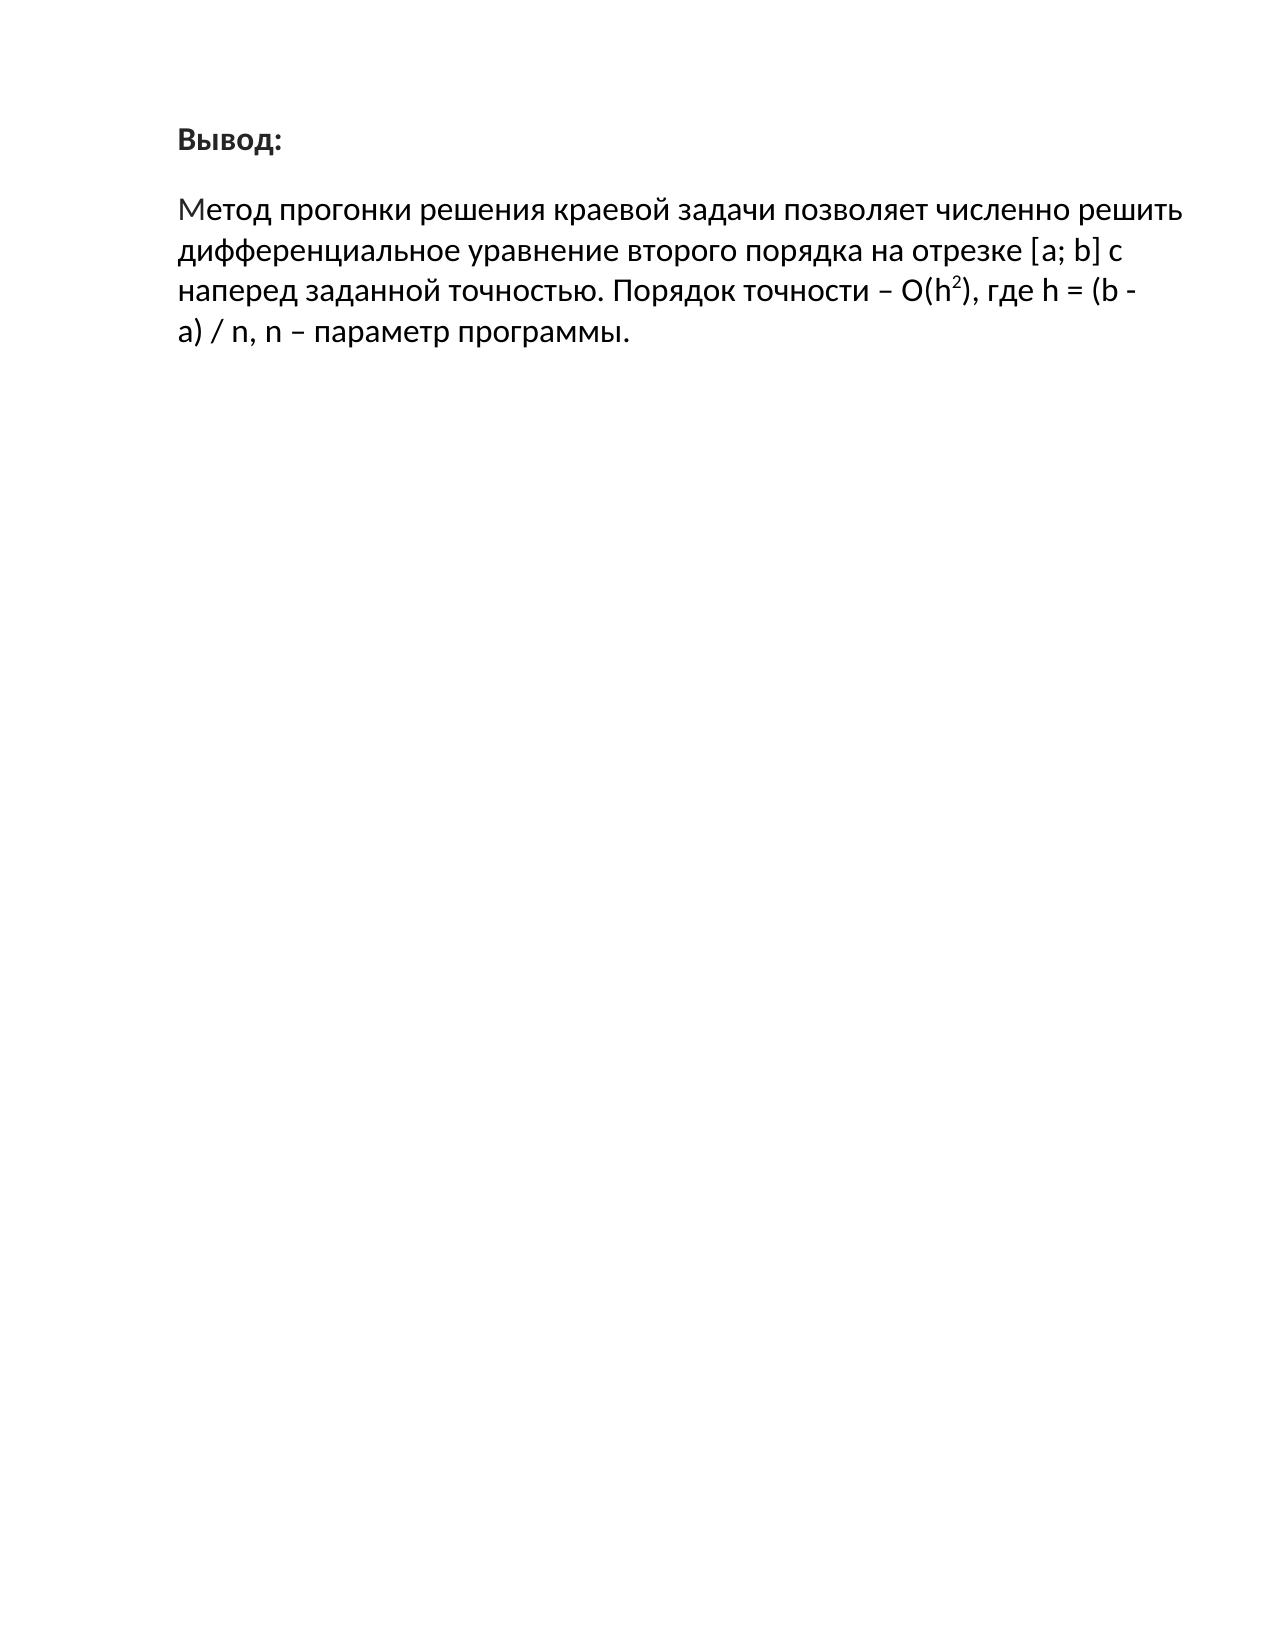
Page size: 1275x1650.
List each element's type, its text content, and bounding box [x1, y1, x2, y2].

text Метод прогонки решения краевой задачи позволяет численно решить дифференциальное уравнение второго порядка на отрезке [a; b] с наперед заданной точностью. Порядок точности – О(h2), где h = (b - a) / n, n – параметр программы. [177, 188, 1186, 351]
text Вывод: [177, 118, 1186, 159]
